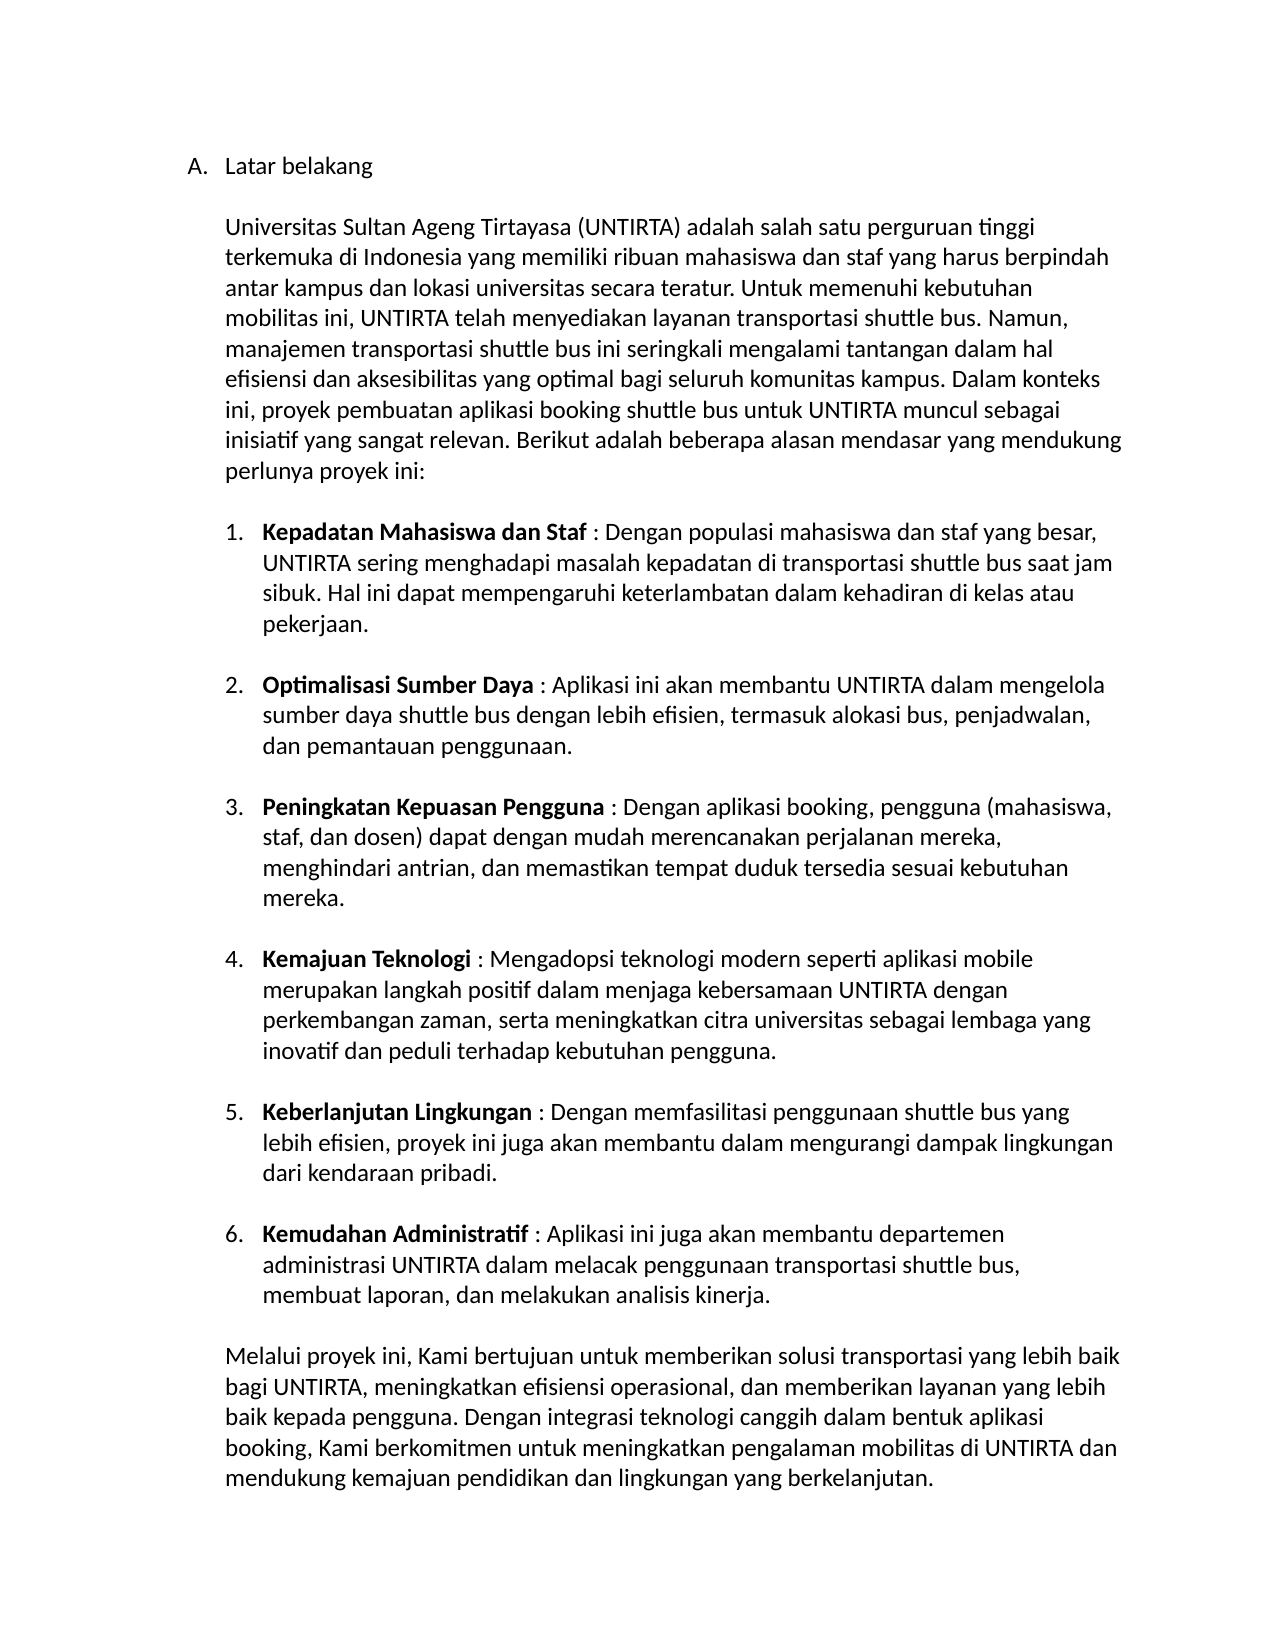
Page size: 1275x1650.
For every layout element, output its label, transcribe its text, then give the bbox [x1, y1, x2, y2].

list Kepadatan Mahasiswa dan Staf : Dengan populasi mahasiswa dan staf yang besar, UNTIRTA sering menghadapi masalah kepadatan di transportasi shuttle bus saat jam sibuk. Hal ini dapat mempengaruhi keterlambatan dalam kehadiran di kelas atau pekerjaan. [225, 516, 1125, 638]
list Kemajuan Teknologi : Mengadopsi teknologi modern seperti aplikasi mobile merupakan langkah positif dalam menjaga kebersamaan UNTIRTA dengan perkembangan zaman, serta meningkatkan citra universitas sebagai lembaga yang inovatif dan peduli terhadap kebutuhan pengguna. [225, 943, 1125, 1066]
list Latar belakang [187, 150, 1125, 181]
list Keberlanjutan Lingkungan : Dengan memfasilitasi penggunaan shuttle bus yang lebih efisien, proyek ini juga akan membantu dalam mengurangi dampak lingkungan dari kendaraan pribadi. [225, 1096, 1125, 1188]
list Peningkatan Kepuasan Pengguna : Dengan aplikasi booking, pengguna (mahasiswa, staf, dan dosen) dapat dengan mudah merencanakan perjalanan mereka, menghindari antrian, dan memastikan tempat duduk tersedia sesuai kebutuhan mereka. [225, 791, 1125, 913]
list Universitas Sultan Ageng Tirtayasa (UNTIRTA) adalah salah satu perguruan tinggi terkemuka di Indonesia yang memiliki ribuan mahasiswa dan staf yang harus berpindah antar kampus dan lokasi universitas secara teratur. Untuk memenuhi kebutuhan mobilitas ini, UNTIRTA telah menyediakan layanan transportasi shuttle bus. Namun, manajemen transportasi shuttle bus ini seringkali mengalami tantangan dalam hal efisiensi dan aksesibilitas yang optimal bagi seluruh komunitas kampus. Dalam konteks ini, proyek pembuatan aplikasi booking shuttle bus untuk UNTIRTA muncul sebagai inisiatif yang sangat relevan. Berikut adalah beberapa alasan mendasar yang mendukung perlunya proyek ini: [225, 211, 1125, 486]
list Melalui proyek ini, Kami bertujuan untuk memberikan solusi transportasi yang lebih baik bagi UNTIRTA, meningkatkan efisiensi operasional, dan memberikan layanan yang lebih baik kepada pengguna. Dengan integrasi teknologi canggih dalam bentuk aplikasi booking, Kami berkomitmen untuk meningkatkan pengalaman mobilitas di UNTIRTA dan mendukung kemajuan pendidikan dan lingkungan yang berkelanjutan. [225, 1340, 1125, 1493]
list Kemudahan Administratif : Aplikasi ini juga akan membantu departemen administrasi UNTIRTA dalam melacak penggunaan transportasi shuttle bus, membuat laporan, dan melakukan analisis kinerja. [225, 1218, 1125, 1310]
list Optimalisasi Sumber Daya : Aplikasi ini akan membantu UNTIRTA dalam mengelola sumber daya shuttle bus dengan lebih efisien, termasuk alokasi bus, penjadwalan, dan pemantauan penggunaan. [225, 669, 1125, 760]
